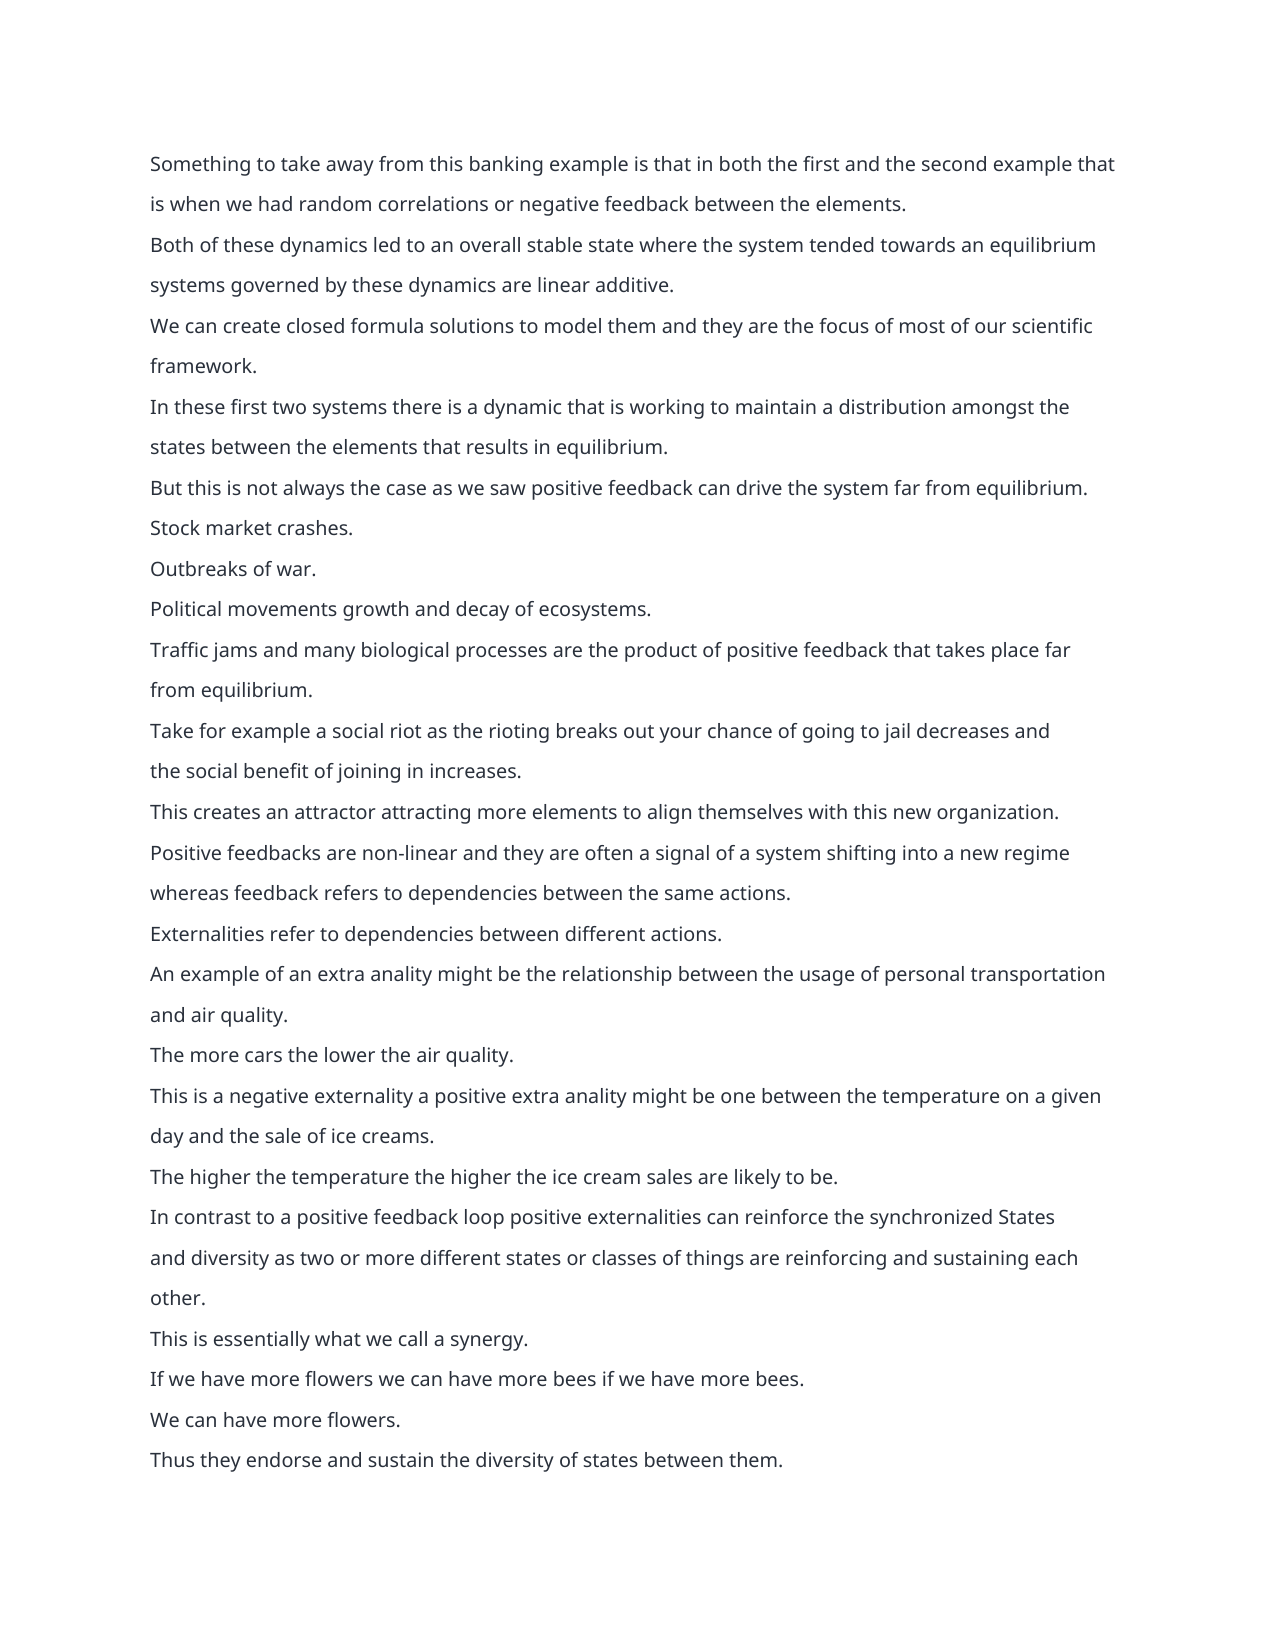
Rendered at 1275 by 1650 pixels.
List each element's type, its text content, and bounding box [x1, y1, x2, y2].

text and diversity as two or more different states or classes of things are reinforcing and sustaining each [150, 1244, 1125, 1271]
text In these first two systems there is a dynamic that is working to maintain a distribution amongst the [150, 393, 1125, 420]
text Outbreaks of war. [150, 555, 1125, 582]
text Political movements growth and decay of ecosystems. [150, 596, 1125, 623]
text We can create closed formula solutions to model them and they are the focus of most of our scientific [150, 312, 1125, 339]
text Both of these dynamics led to an overall stable state where the system tended towards an equilibrium [150, 231, 1125, 258]
text day and the sale of ice creams. [150, 1122, 1125, 1149]
text If we have more flowers we can have more bees if we have more bees. [150, 1366, 1125, 1393]
text Traffic jams and many biological processes are the product of positive feedback that takes place far [150, 636, 1125, 663]
text An example of an extra anality might be the relationship between the usage of personal transportation [150, 960, 1125, 987]
text is when we had random correlations or negative feedback between the elements. [150, 191, 1125, 217]
text whereas feedback refers to dependencies between the same actions. [150, 879, 1125, 906]
text But this is not always the case as we saw positive feedback can drive the system far from equilibrium. [150, 474, 1125, 501]
text Stock market crashes. [150, 515, 1125, 542]
text We can have more flowers. [150, 1406, 1125, 1433]
text Externalities refer to dependencies between different actions. [150, 920, 1125, 947]
text This is a negative externality a positive extra anality might be one between the temperature on a given [150, 1082, 1125, 1109]
text other. [150, 1284, 1125, 1312]
text framework. [150, 353, 1125, 379]
text The more cars the lower the air quality. [150, 1041, 1125, 1068]
text In contrast to a positive feedback loop positive externalities can reinforce the synchronized States [150, 1203, 1125, 1231]
text systems governed by these dynamics are linear additive. [150, 272, 1125, 298]
text Thus they endorse and sustain the diversity of states between them. [150, 1447, 1125, 1474]
text This creates an attractor attracting more elements to align themselves with this new organization. [150, 798, 1125, 825]
text Take for example a social riot as the rioting breaks out your chance of going to jail decreases and [150, 717, 1125, 744]
text Positive feedbacks are non-linear and they are often a signal of a system shifting into a new regime [150, 839, 1125, 866]
text This is essentially what we call a synergy. [150, 1325, 1125, 1352]
text from equilibrium. [150, 677, 1125, 704]
text Something to take away from this banking example is that in both the first and the second example that [150, 150, 1125, 177]
text states between the elements that results in equilibrium. [150, 434, 1125, 461]
text and air quality. [150, 1001, 1125, 1028]
text the social benefit of joining in increases. [150, 758, 1125, 785]
text The higher the temperature the higher the ice cream sales are likely to be. [150, 1163, 1125, 1190]
